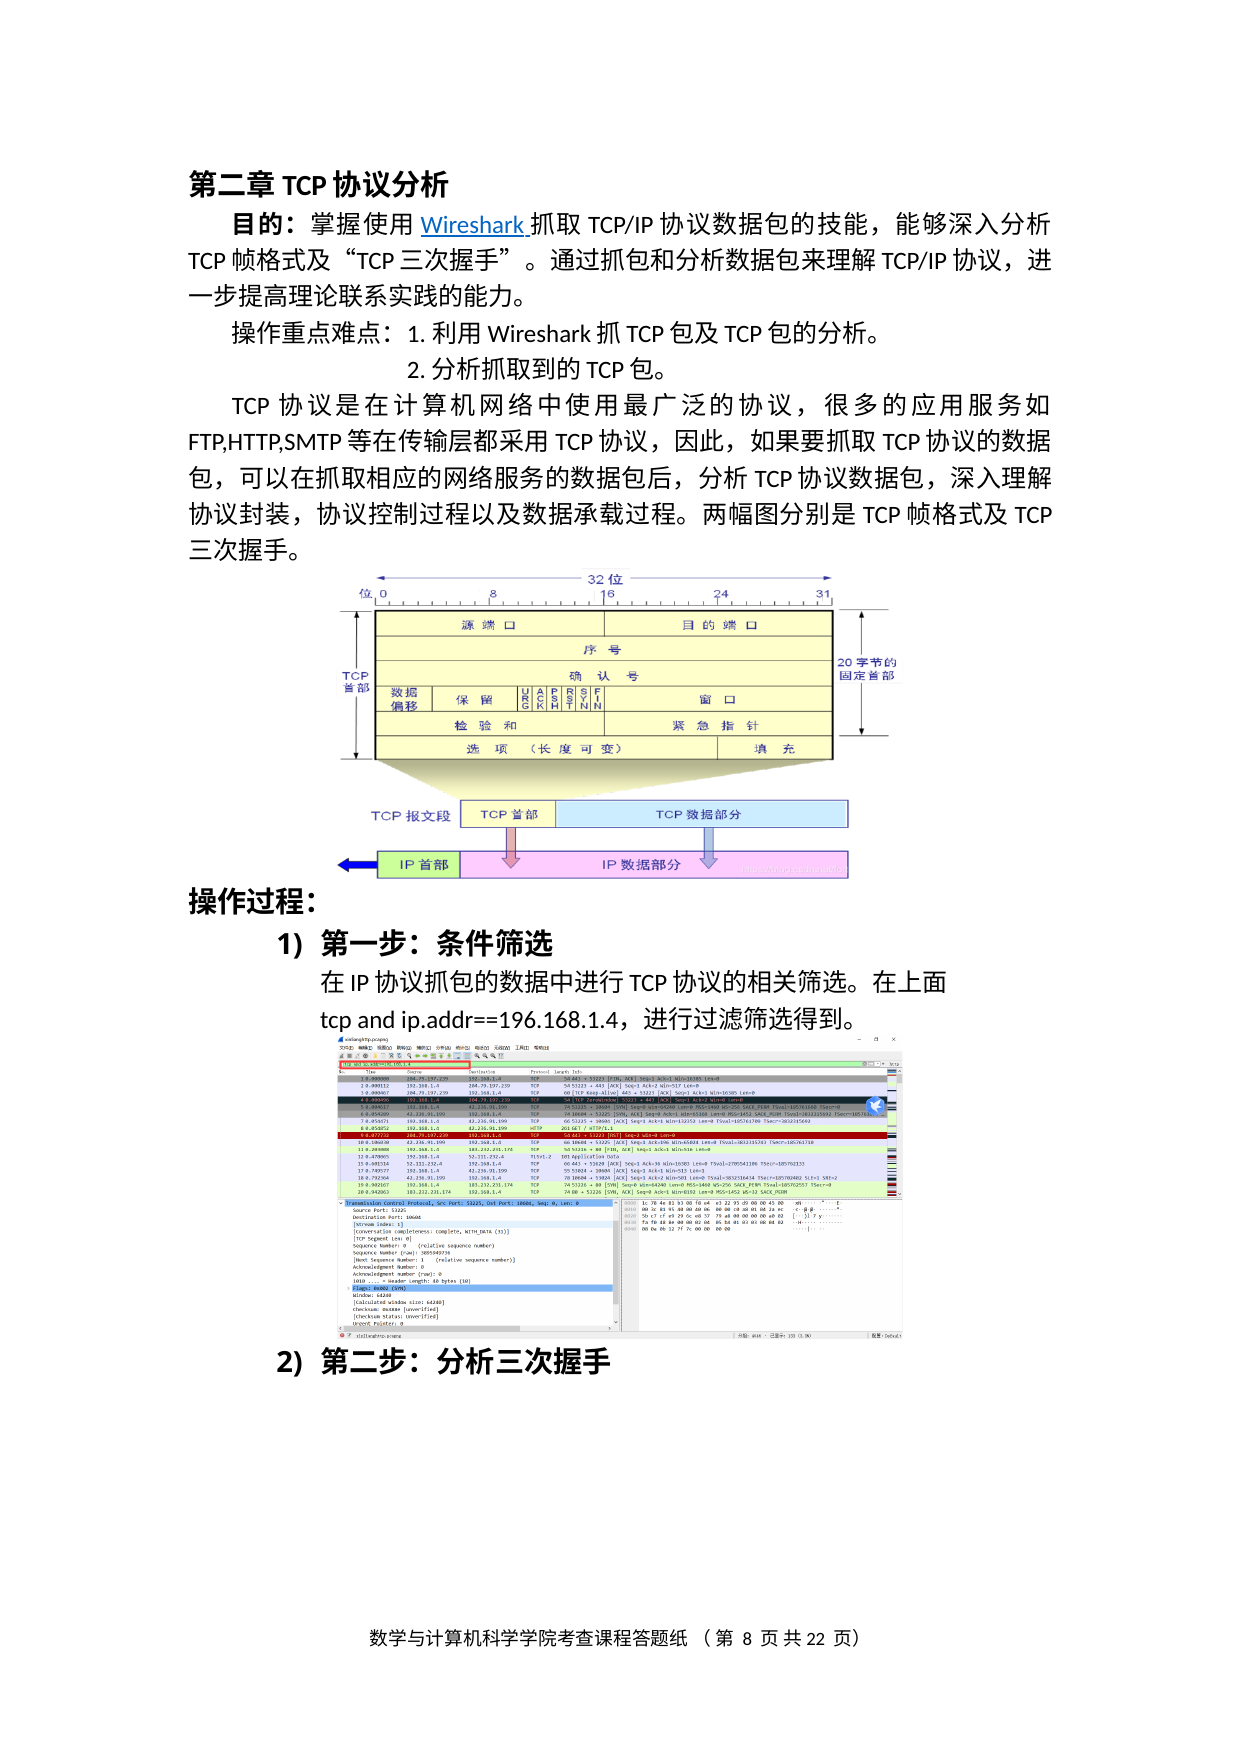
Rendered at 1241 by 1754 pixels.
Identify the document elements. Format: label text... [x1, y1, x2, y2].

text 目的：掌握使用Wireshark抓取TCP/IP协议数据包的技能，能够深入分析TCP帧格式及“TCP三次握手”。通过抓包和分析数据包来理解TCP/IP协议，进一步提高理论联系实践的能力。 [188, 204, 1052, 313]
picture [333, 566, 907, 879]
list 在IP协议抓包的数据中进行TCP协议的相关筛选。在上面 [320, 963, 1052, 999]
list 第二步：分析三次握手 [276, 1338, 1052, 1381]
list 第一步：条件筛选 [276, 921, 1052, 963]
text 操作重点难点：1. 利用Wireshark抓TCP包及TCP包的分析。 2. 分析抓取到的TCP包。 [188, 313, 1052, 386]
text 操作过程： [188, 878, 1052, 921]
picture [337, 1035, 903, 1339]
text 第二章 TCP协议分析 [188, 162, 1052, 204]
text TCP协议是在计算机网络中使用最广泛的协议，很多的应用服务如FTP,HTTP,SMTP等在传输层都采用TCP协议，因此，如果要抓取TCP协议的数据包，可以在抓取相应的网络服务的数据包后，分析TCP协议数据包，深入理解协议封装，协议控制过程以及数据承载过程。两幅图分别是TCP帧格式及TCP三次握手。 [188, 386, 1052, 567]
list tcp and ip.addr==196.168.1.4，进行过滤筛选得到。 [320, 999, 1052, 1035]
